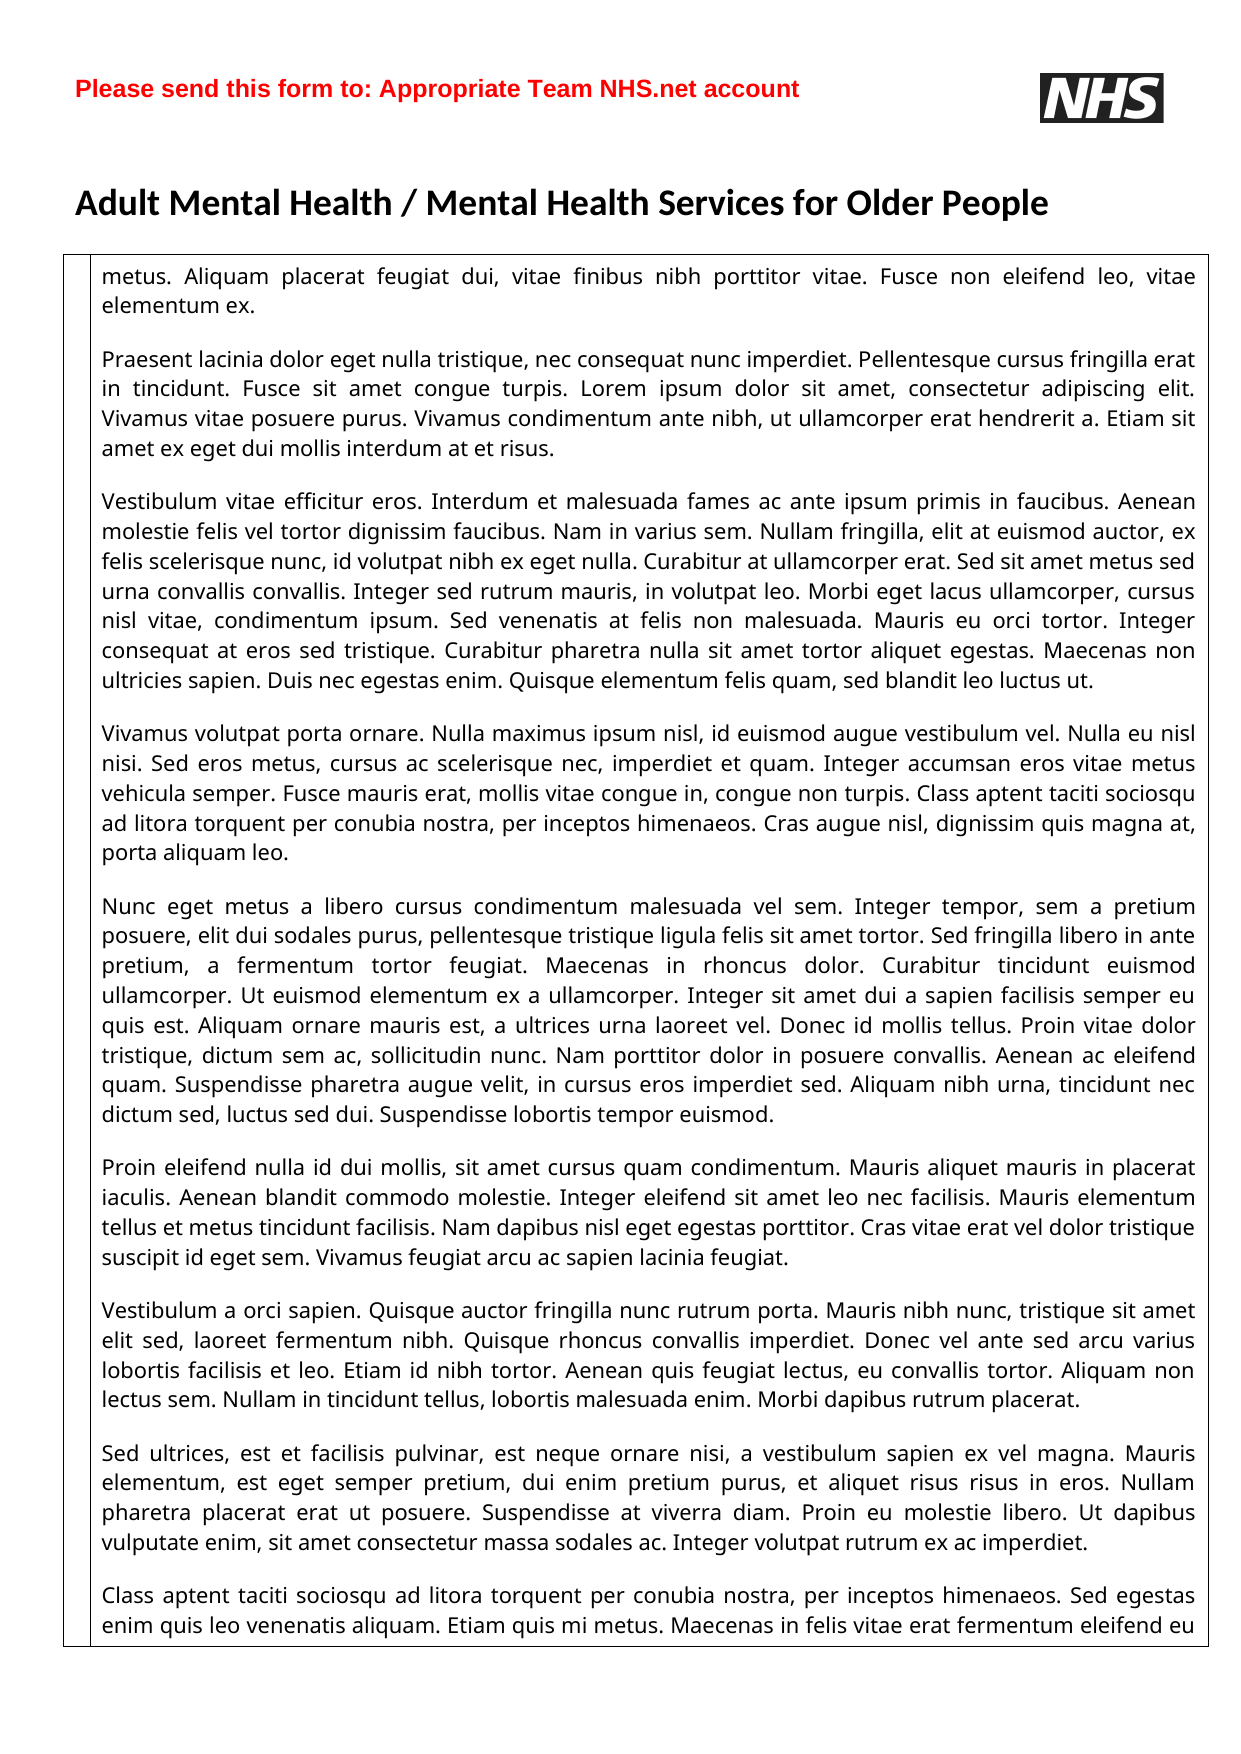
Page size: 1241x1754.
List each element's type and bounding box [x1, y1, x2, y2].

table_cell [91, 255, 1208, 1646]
picture [1040, 73, 1164, 123]
